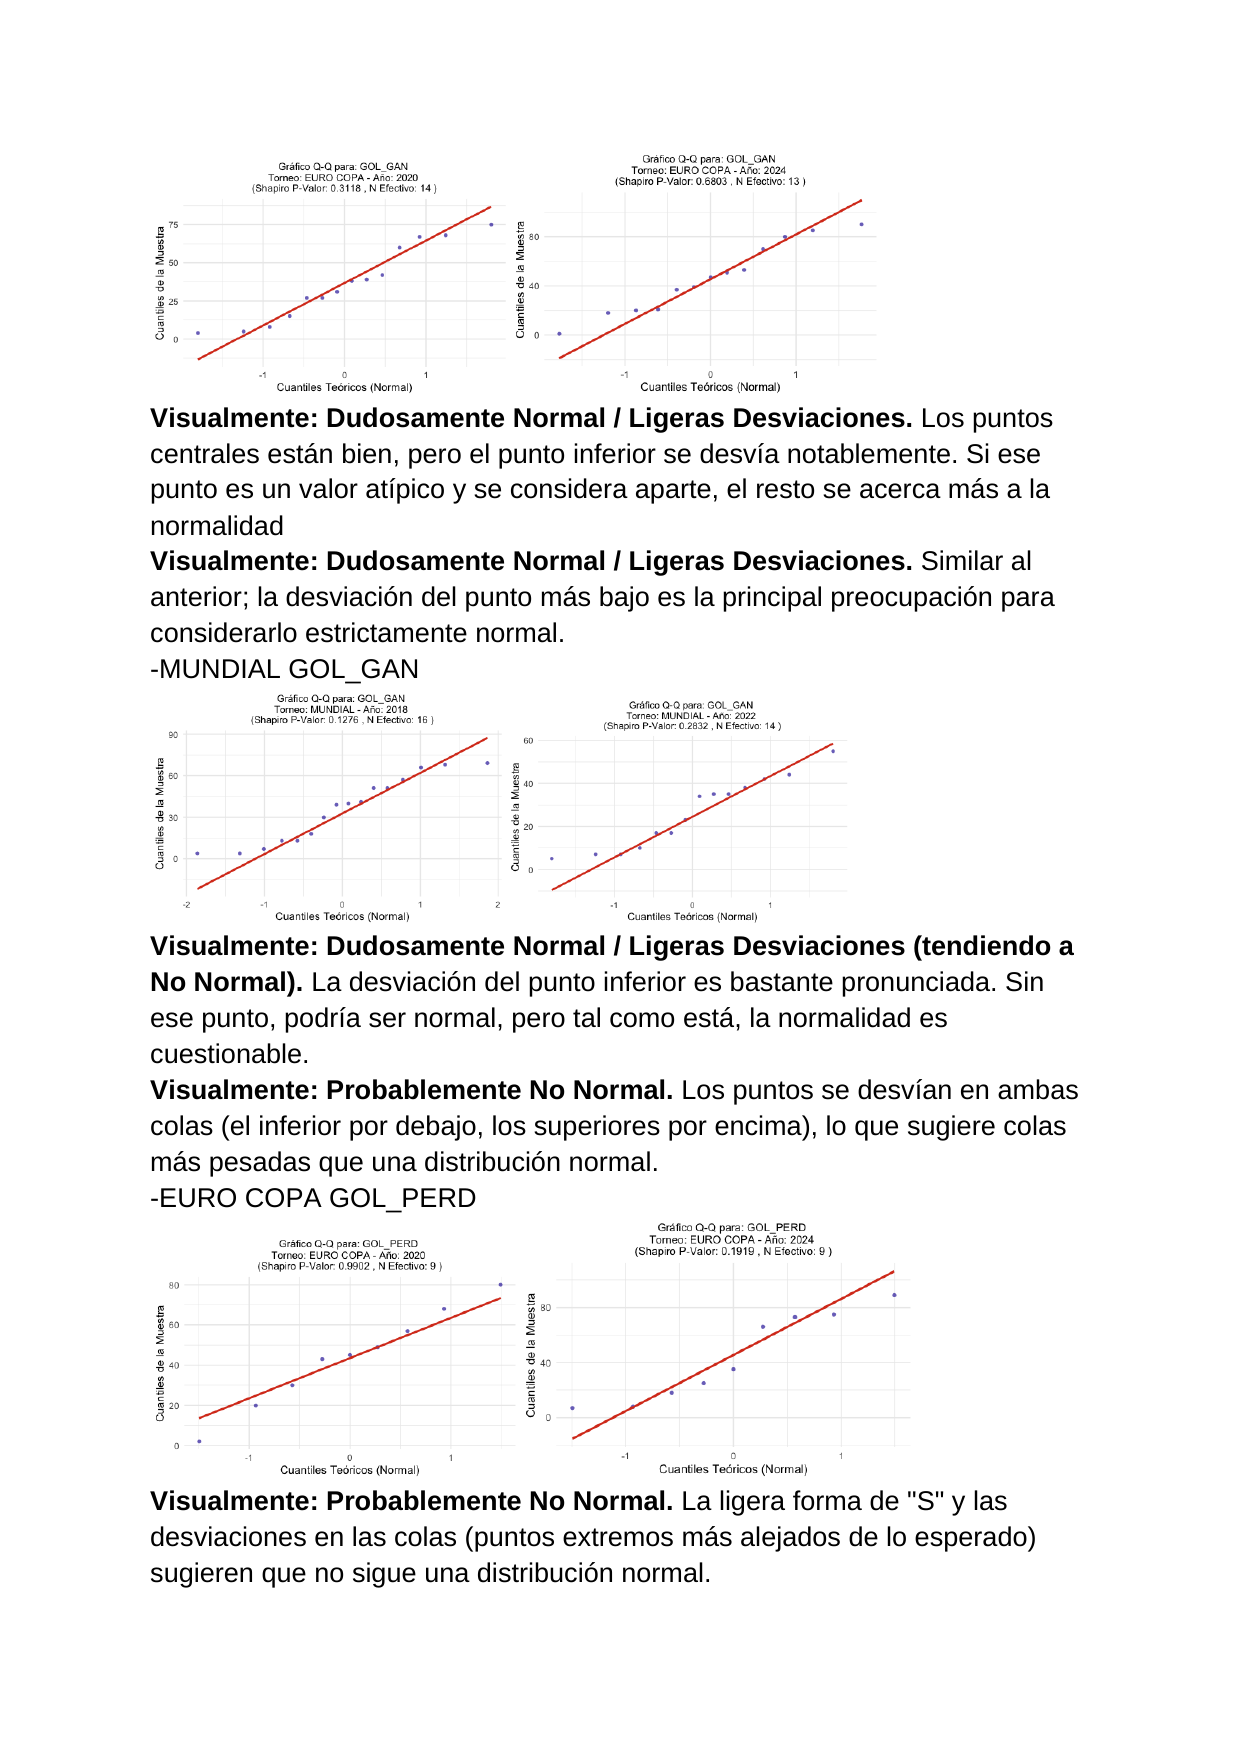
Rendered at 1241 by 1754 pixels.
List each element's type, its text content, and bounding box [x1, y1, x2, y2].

text -EURO COPA GOL_PERD [150, 1182, 1090, 1213]
text Visualmente: Probablemente No Normal. La ligera forma de "S" y las desviaciones en las colas (puntos extremos más alejados de lo esperado) sugieren que no sigue una distribución normal. [150, 1485, 1090, 1588]
text Visualmente: Dudosamente Normal / Ligeras Desviaciones (tendiendo a No Normal). La desviación del punto inferior es bastante pronunciada. Sin ese punto, podría ser normal, pero tal como está, la normalidad es cuestionable. [150, 930, 1090, 1069]
picture [150, 689, 852, 927]
text Visualmente: Dudosamente Normal / Ligeras Desviaciones. Similar al anterior; la desviación del punto más bajo es la principal preocupación para considerarlo estrictamente normal. [150, 545, 1090, 648]
text Visualmente: Dudosamente Normal / Ligeras Desviaciones. Los puntos centrales están bien, pero el punto inferior se desvía notablemente. Si ese punto es un valor atípico y se considera aparte, el resto se acerca más a la normalidad [150, 402, 1090, 541]
picture [150, 150, 882, 398]
picture [150, 1217, 916, 1481]
text Visualmente: Probablemente No Normal. Los puntos se desvían en ambas colas (el inferior por debajo, los superiores por encima), lo que sugiere colas más pesadas que una distribución normal. [150, 1074, 1090, 1177]
text -MUNDIAL GOL_GAN [150, 653, 1090, 684]
